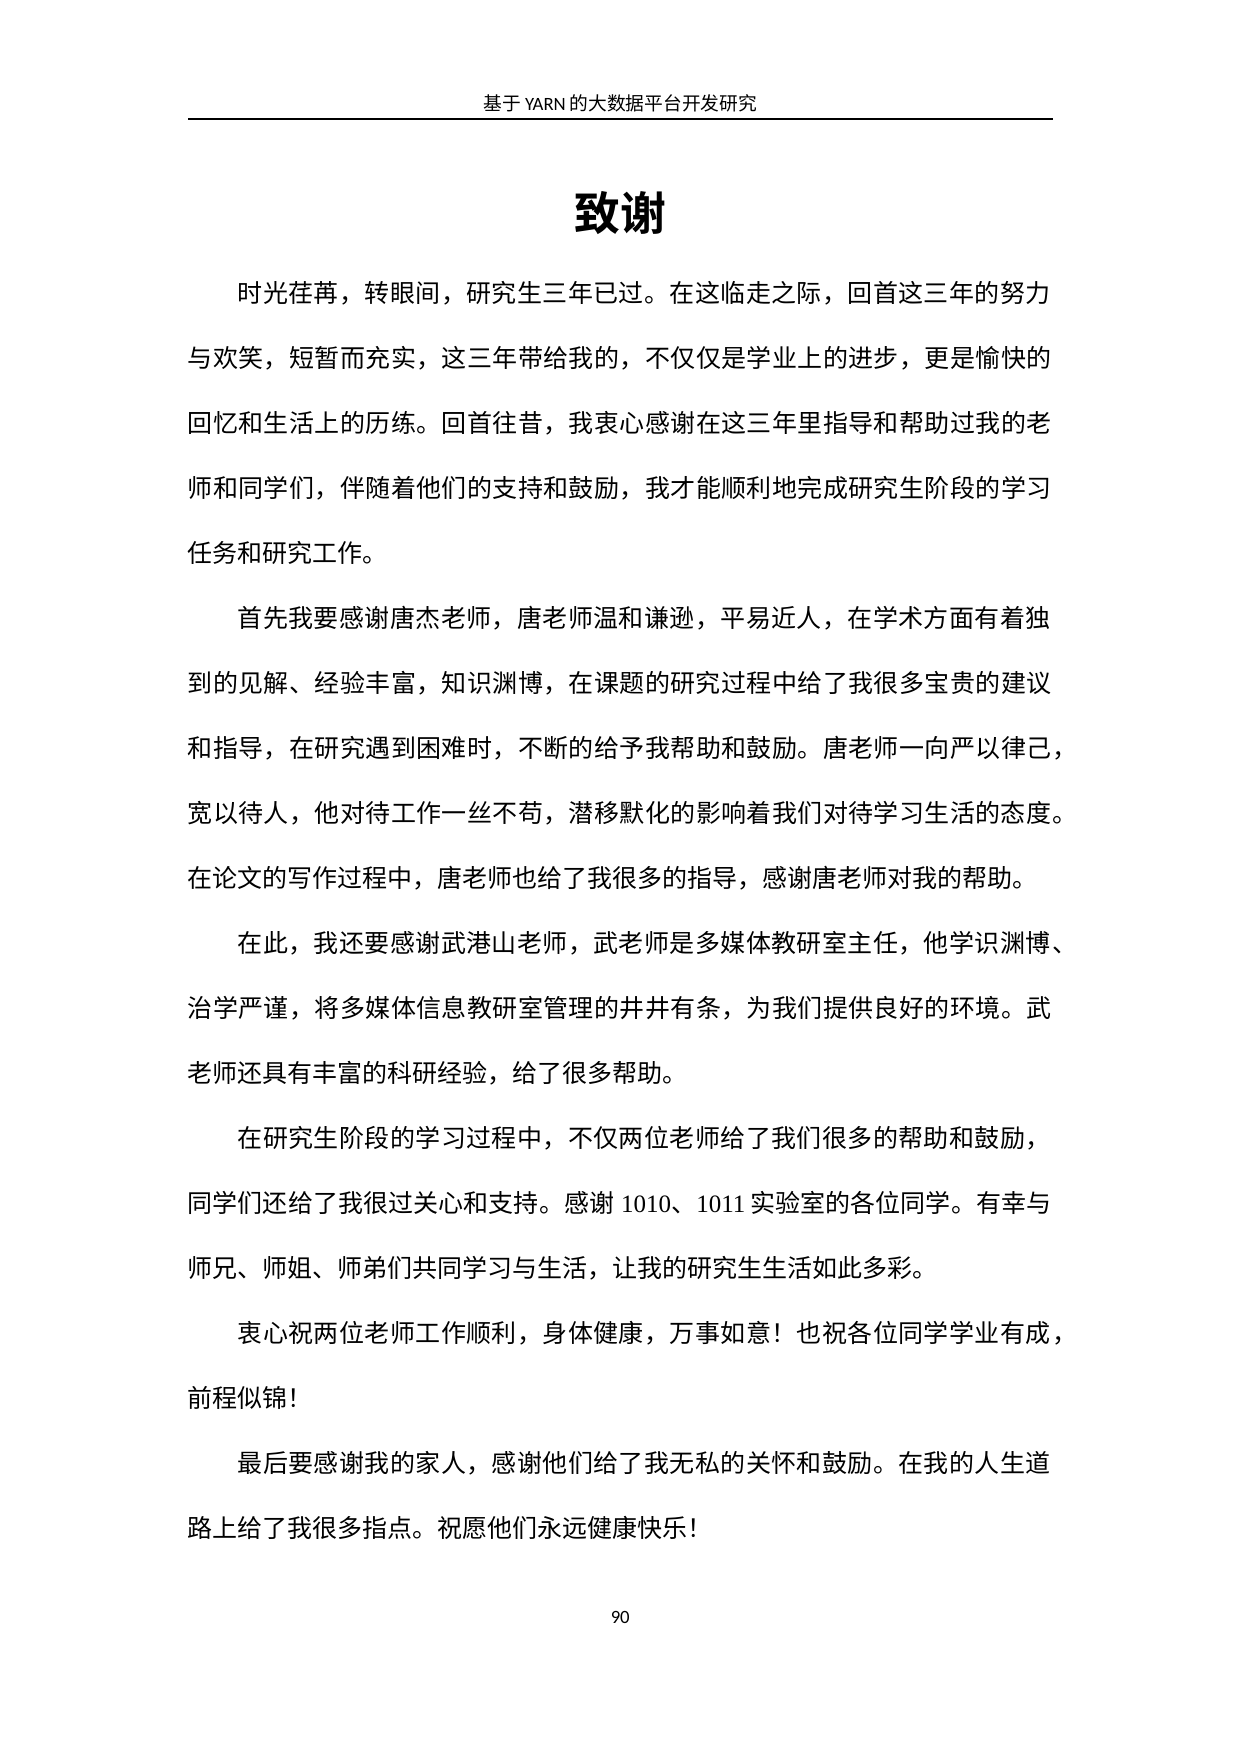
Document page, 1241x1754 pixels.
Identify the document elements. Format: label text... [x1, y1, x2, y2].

text 在此，我还要感谢武港山老师，武老师是多媒体教研室主任，他学识渊博、治学严谨，将多媒体信息教研室管理的井井有条，为我们提供良好的环境。武老师还具有丰富的科研经验，给了很多帮助。 [187, 909, 1053, 1104]
text 在研究生阶段的学习过程中，不仅两位老师给了我们很多的帮助和鼓励，同学们还给了我很过关心和支持。感谢1010、1011实验室的各位同学。有幸与师兄、师姐、师弟们共同学习与生活，让我的研究生生活如此多彩。 [187, 1104, 1053, 1299]
text 衷心祝两位老师工作顺利，身体健康，万事如意！也祝各位同学学业有成，前程似锦！ [187, 1299, 1053, 1429]
text 时光荏苒，转眼间，研究生三年已过。在这临走之际，回首这三年的努力与欢笑，短暂而充实，这三年带给我的，不仅仅是学业上的进步，更是愉快的回忆和生活上的历练。回首往昔，我衷心感谢在这三年里指导和帮助过我的老师和同学们，伴随着他们的支持和鼓励，我才能顺利地完成研究生阶段的学习任务和研究工作。 [187, 259, 1053, 584]
subtitle 致谢 [187, 162, 1053, 259]
text 首先我要感谢唐杰老师，唐老师温和谦逊，平易近人，在学术方面有着独到的见解、经验丰富，知识渊博，在课题的研究过程中给了我很多宝贵的建议和指导，在研究遇到困难时，不断的给予我帮助和鼓励。唐老师一向严以律己，宽以待人，他对待工作一丝不苟，潜移默化的影响着我们对待学习生活的态度。在论文的写作过程中，唐老师也给了我很多的指导，感谢唐老师对我的帮助。 [187, 584, 1053, 909]
text 最后要感谢我的家人，感谢他们给了我无私的关怀和鼓励。在我的人生道路上给了我很多指点。祝愿他们永远健康快乐！ [187, 1429, 1053, 1559]
